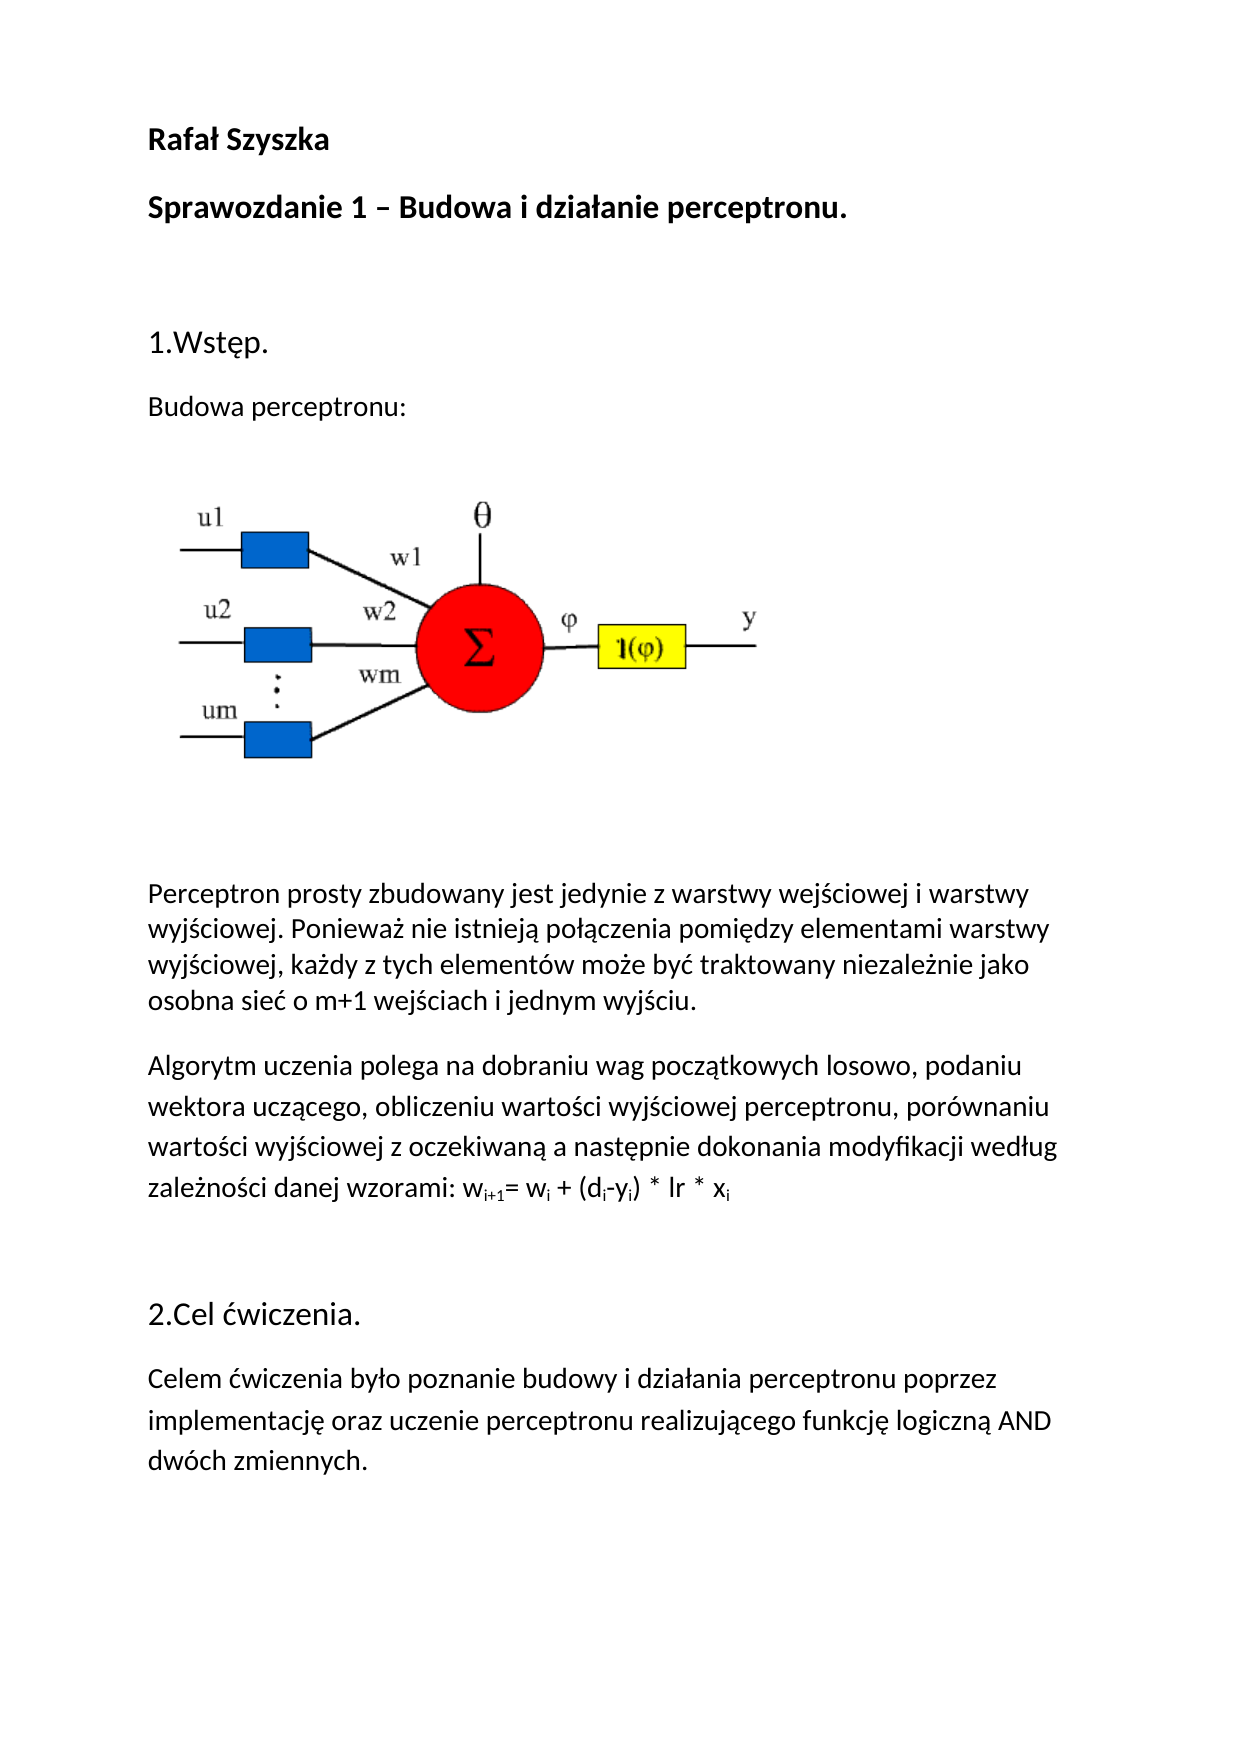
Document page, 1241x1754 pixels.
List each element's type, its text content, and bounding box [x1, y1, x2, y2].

text Sprawozdanie 1 – Budowa i działanie perceptronu. [148, 186, 1093, 226]
text Rafał Szyszka [148, 118, 1093, 159]
text Perceptron prosty zbudowany jest jedynie z warstwy wejściowej i warstwy wyjściowej. Ponieważ nie istnieją połączenia pomiędzy elementami warstwy wyjściowej, każdy z tych elementów może być traktowany niezależnie jako osobna sieć o m+1 wejściach i jednym wyjściu. [148, 875, 1093, 1017]
picture [147, 450, 773, 842]
text 1.Wstęp. [148, 321, 1093, 362]
text Budowa perceptronu: [148, 388, 1093, 424]
text Algorytm uczenia polega na dobraniu wag początkowych losowo, podaniu wektora uczącego, obliczeniu wartości wyjściowej perceptronu, porównaniu wartości wyjściowej z oczekiwaną a następnie dokonania modyfikacji według zależności danej wzorami: wi+1= wi + (di-yi) * lr * xi [148, 1047, 1093, 1205]
text 2.Cel ćwiczenia. [148, 1293, 1093, 1334]
text Celem ćwiczenia było poznanie budowy i działania perceptronu poprzez implementację oraz uczenie perceptronu realizującego funkcję logiczną AND dwóch zmiennych. [148, 1361, 1093, 1478]
